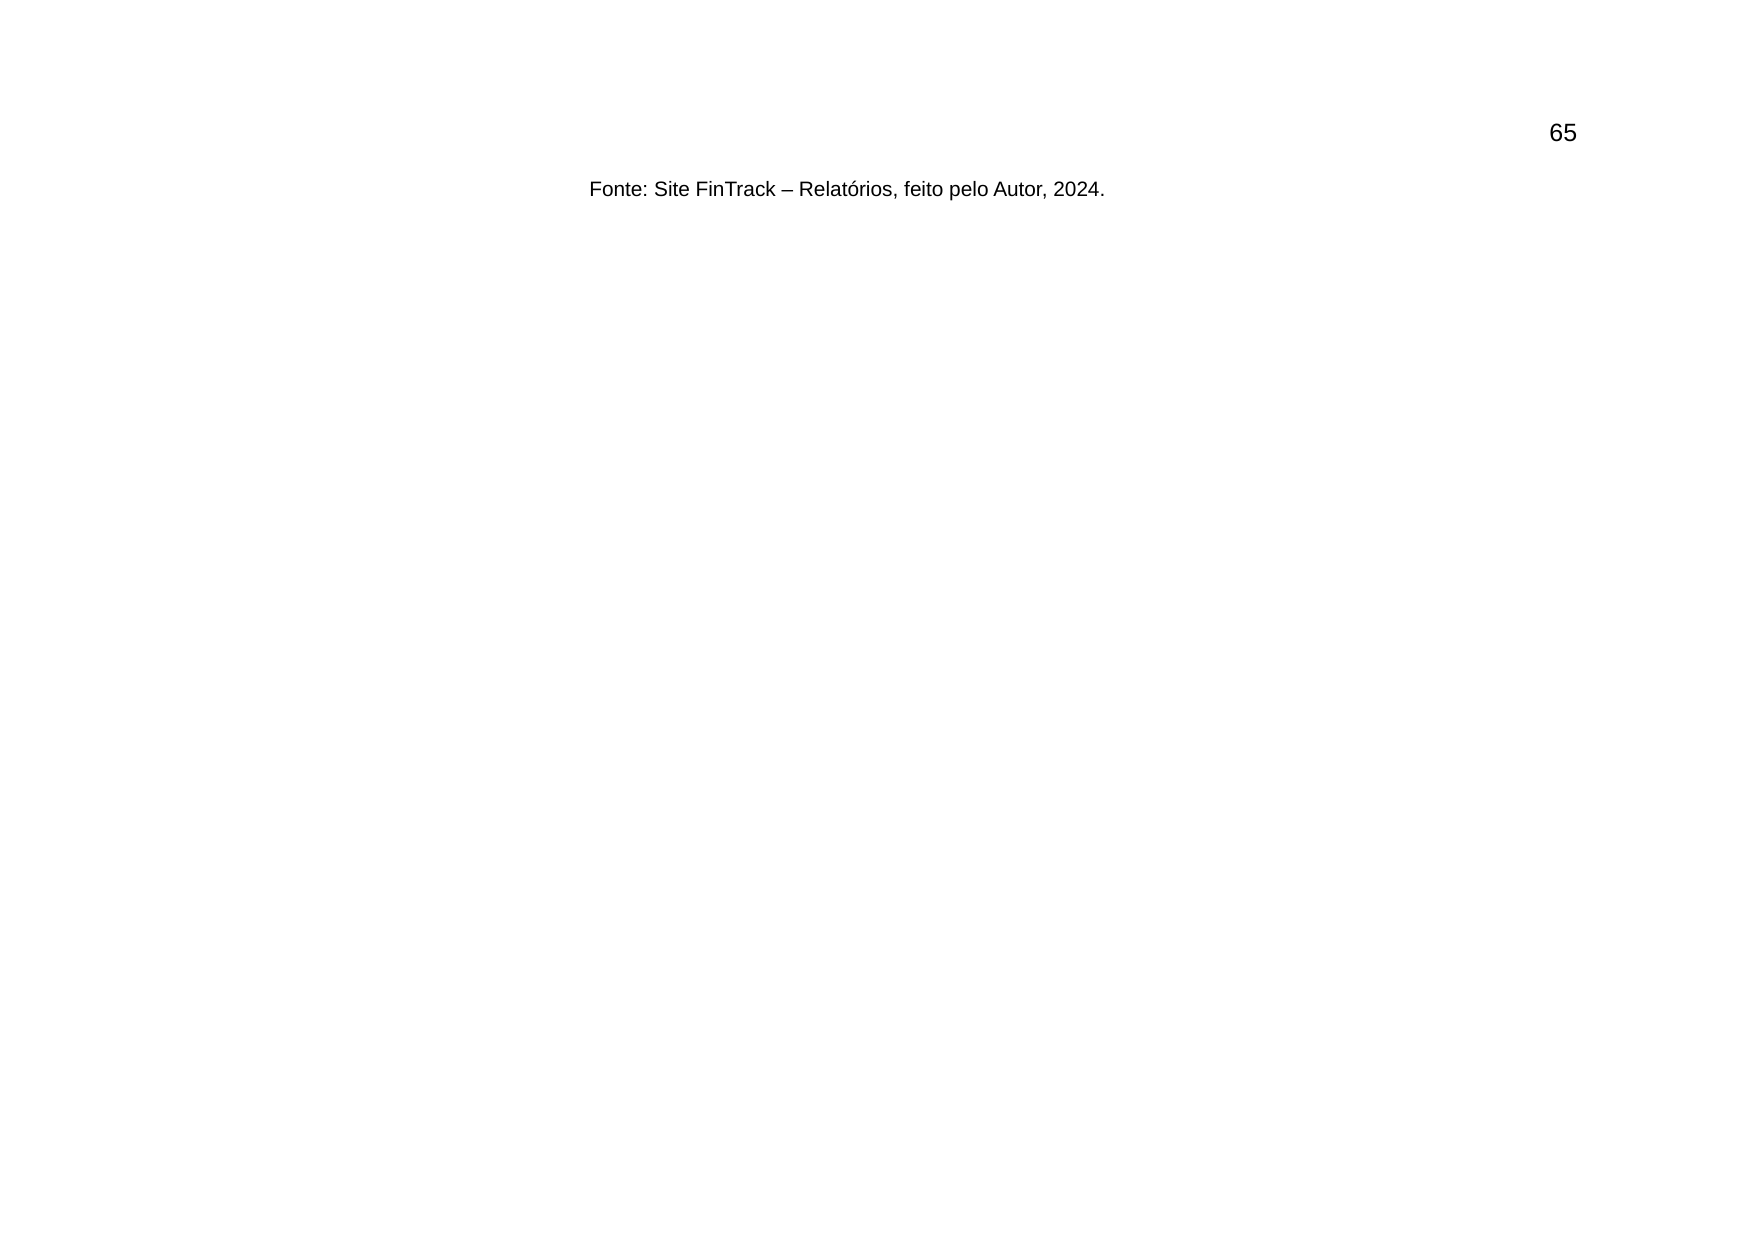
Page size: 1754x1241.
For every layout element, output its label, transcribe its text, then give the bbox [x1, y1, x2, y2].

text Fonte: Site FinTrack – Relatórios, feito pelo Autor, 2024. [118, 177, 1577, 201]
